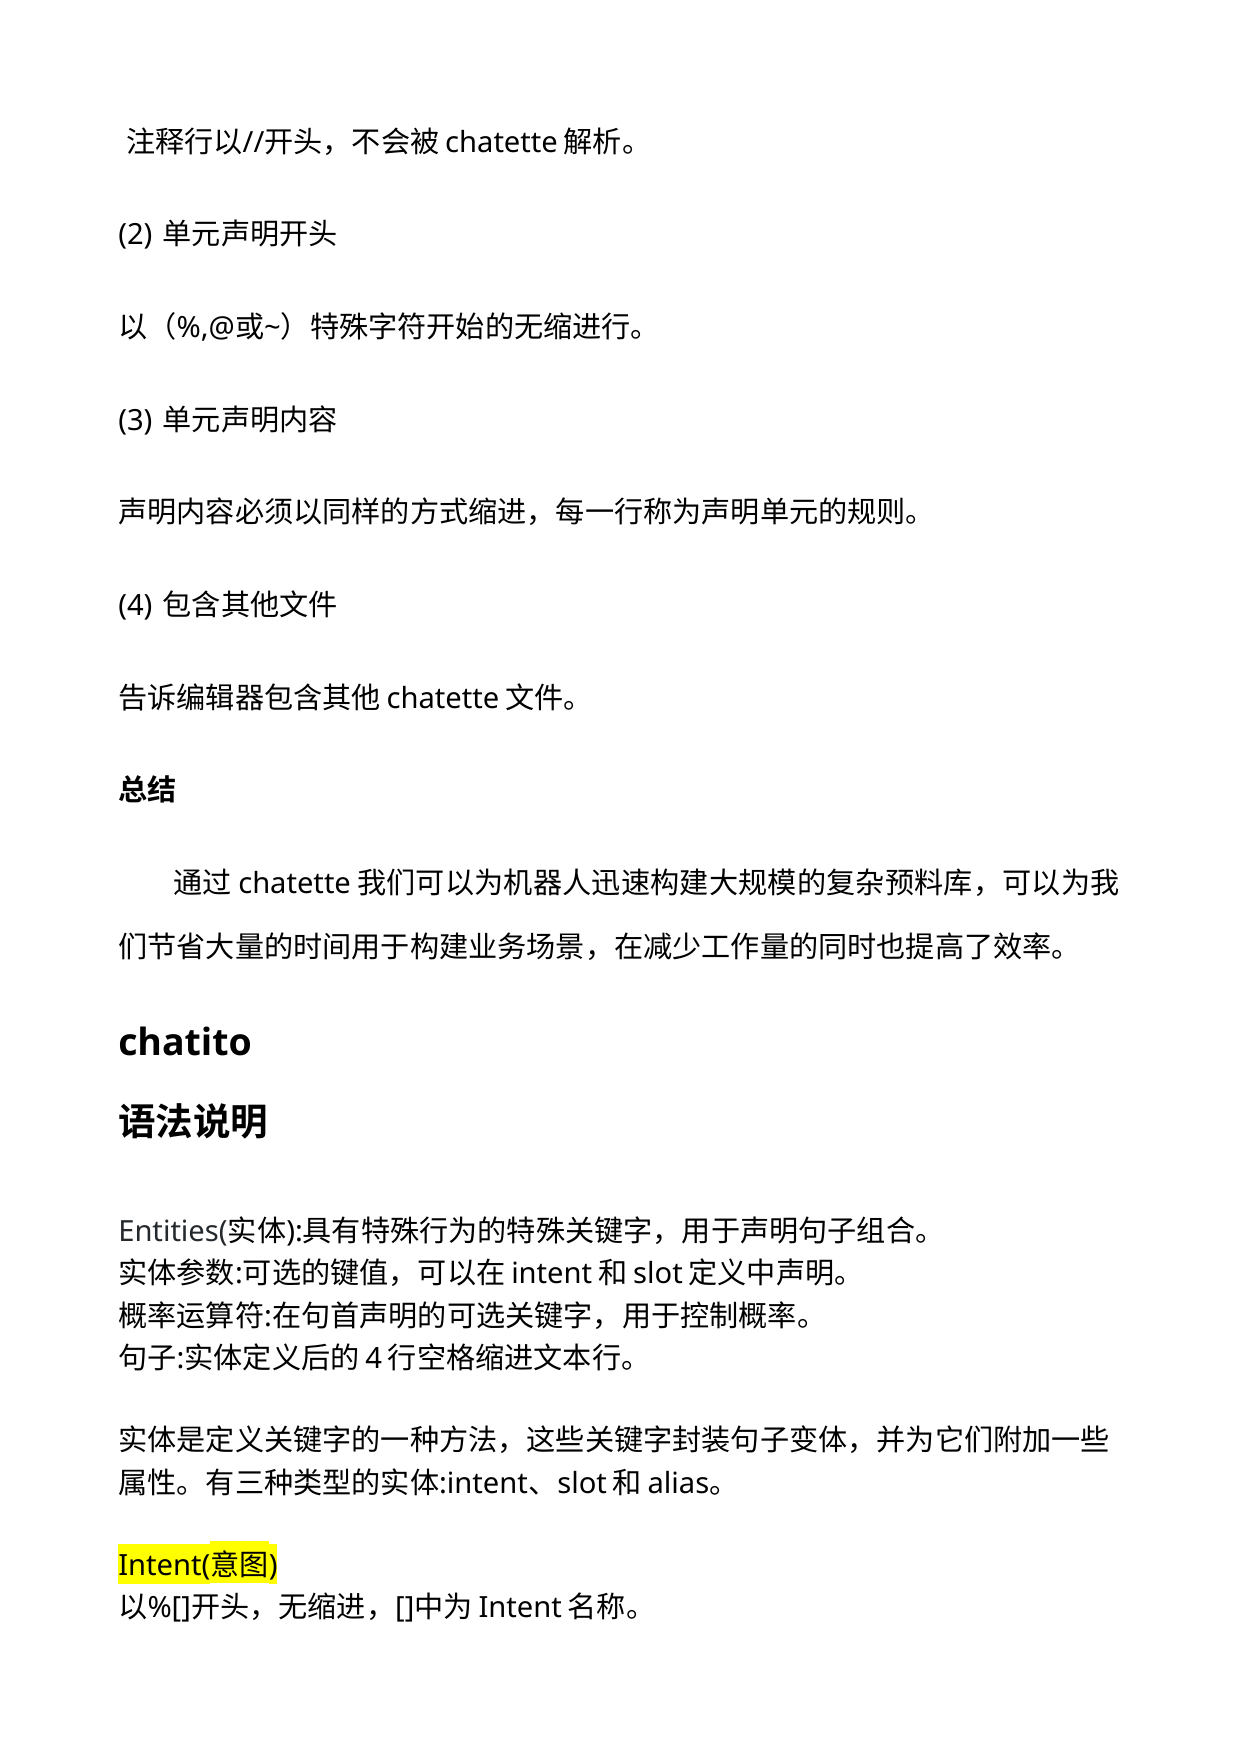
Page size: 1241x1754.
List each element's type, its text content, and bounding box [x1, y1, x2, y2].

list 包含其他文件 [118, 582, 1122, 624]
subtitle chatito [118, 1016, 1122, 1067]
list 单元声明内容 [118, 396, 1122, 439]
text 句子:实体定义后的4行空格缩进文本行。 [118, 1335, 1122, 1377]
list 告诉编辑器包含其他chatette文件。 [118, 674, 1122, 717]
list 注释行以//开头，不会被chatette解析。 [118, 118, 1122, 161]
list 单元声明开头 [118, 211, 1122, 253]
list 以（%,@或~）特殊字符开始的无缩进行。 [118, 303, 1122, 346]
text Intent(意图) [269, 1541, 1122, 1584]
text Entities(实体):具有特殊行为的特殊关键字，用于声明句子组合。 [118, 1208, 1122, 1250]
list 通过chatette我们可以为机器人迅速构建大规模的复杂预料库，可以为我们节省大量的时间用于构建业务场景，在减少工作量的同时也提高了效率。 [118, 859, 1122, 965]
text 实体是定义关键字的一种方法，这些关键字封装句子变体，并为它们附加一些属性。有三种类型的实体:intent、slot和alias。 [118, 1417, 1122, 1502]
text 实体参数:可选的键值，可以在intent和slot定义中声明。 [118, 1250, 1122, 1292]
list 总结 [118, 767, 1122, 809]
list 声明内容必须以同样的方式缩进，每一行称为声明单元的规则。 [118, 489, 1122, 531]
text 以%[]开头，无缩进，[]中为Intent名称。 [118, 1584, 1122, 1626]
subtitle 语法说明 [118, 1092, 1122, 1146]
text 概率运算符:在句首声明的可选关键字，用于控制概率。 [118, 1292, 1122, 1335]
